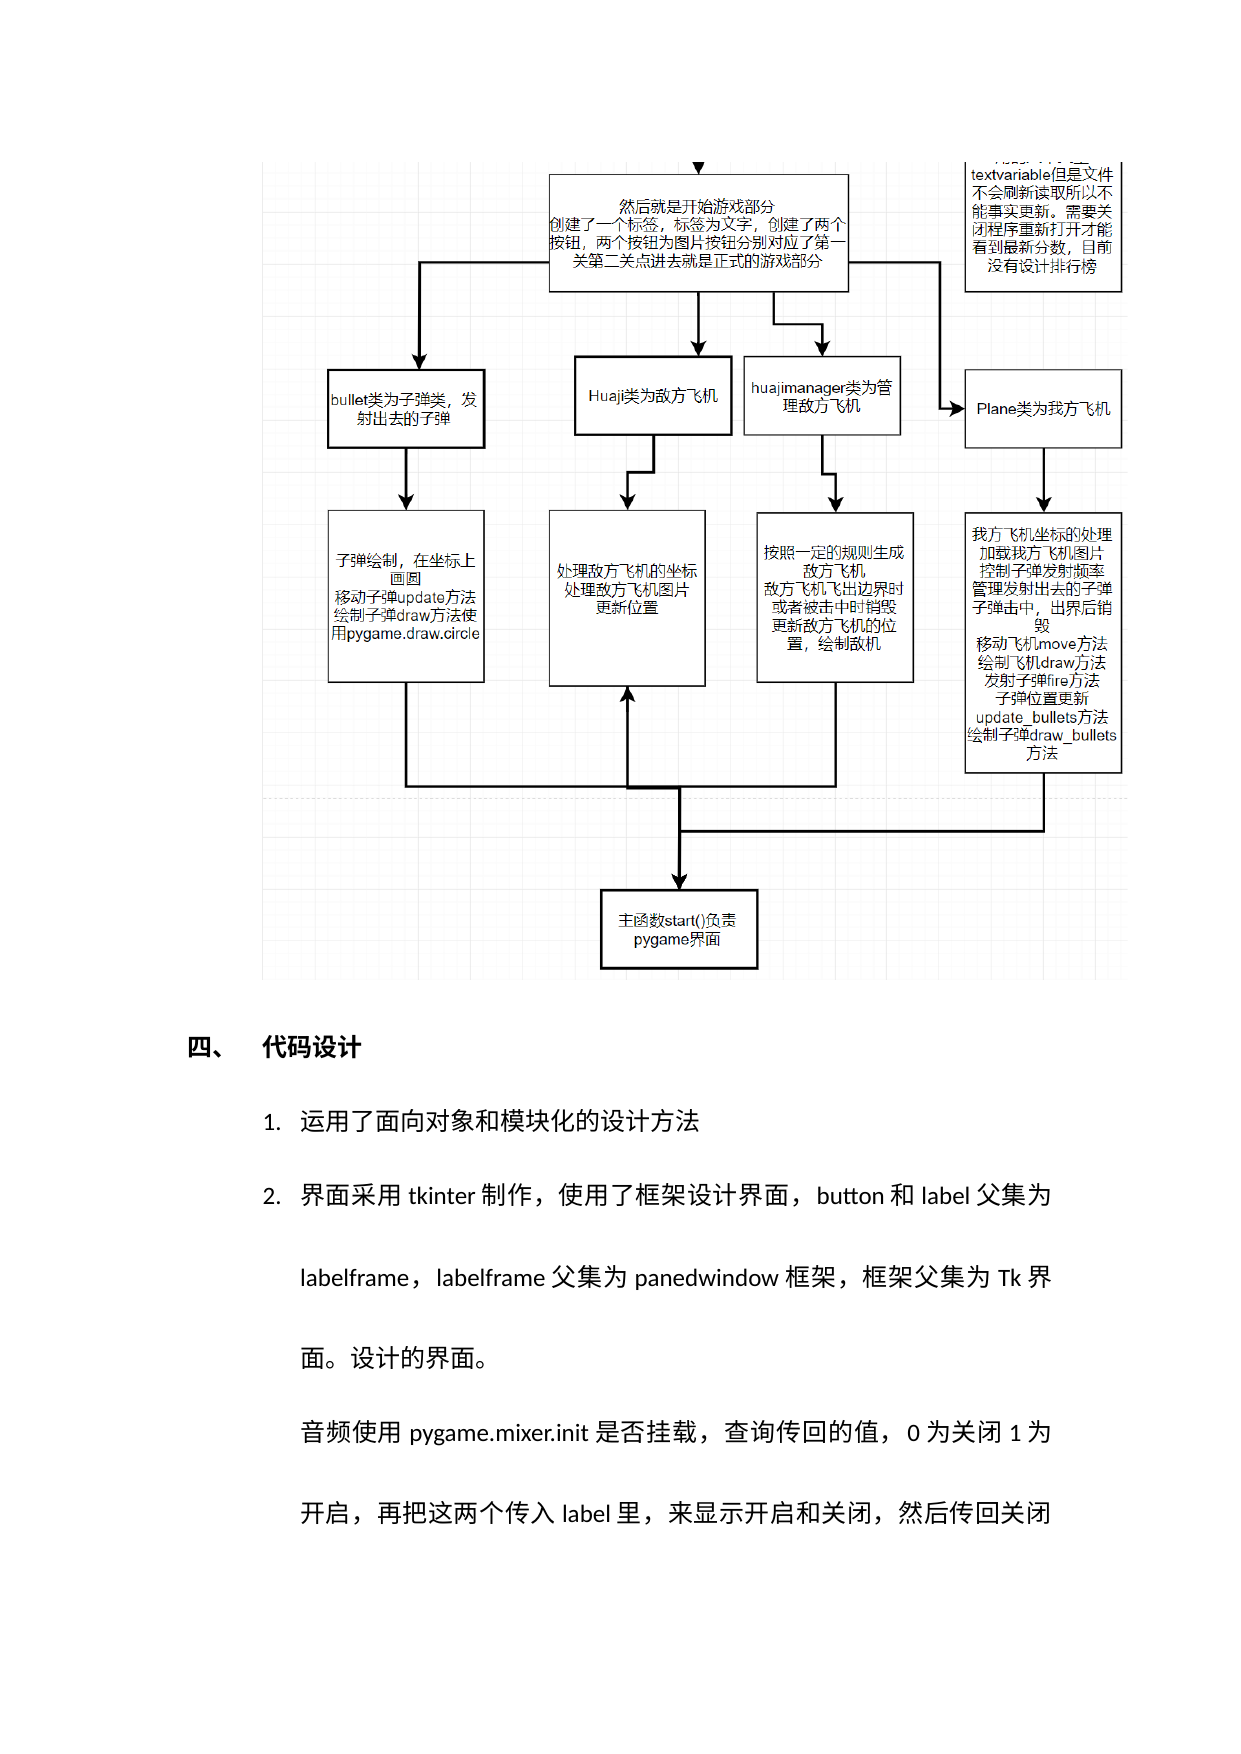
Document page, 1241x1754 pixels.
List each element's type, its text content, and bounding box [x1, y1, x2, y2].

list 界面采用tkinter制作，使用了框架设计界面，button和label父集为labelframe，labelframe父集为panedwindow框架，框架父集为Tk界面。设计的界面。 [262, 1161, 1053, 1389]
list 代码设计 [187, 1013, 1053, 1078]
picture [262, 162, 1128, 980]
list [300, 1398, 1053, 1544]
list 运用了面向对象和模块化的设计方法 [262, 1087, 1053, 1152]
